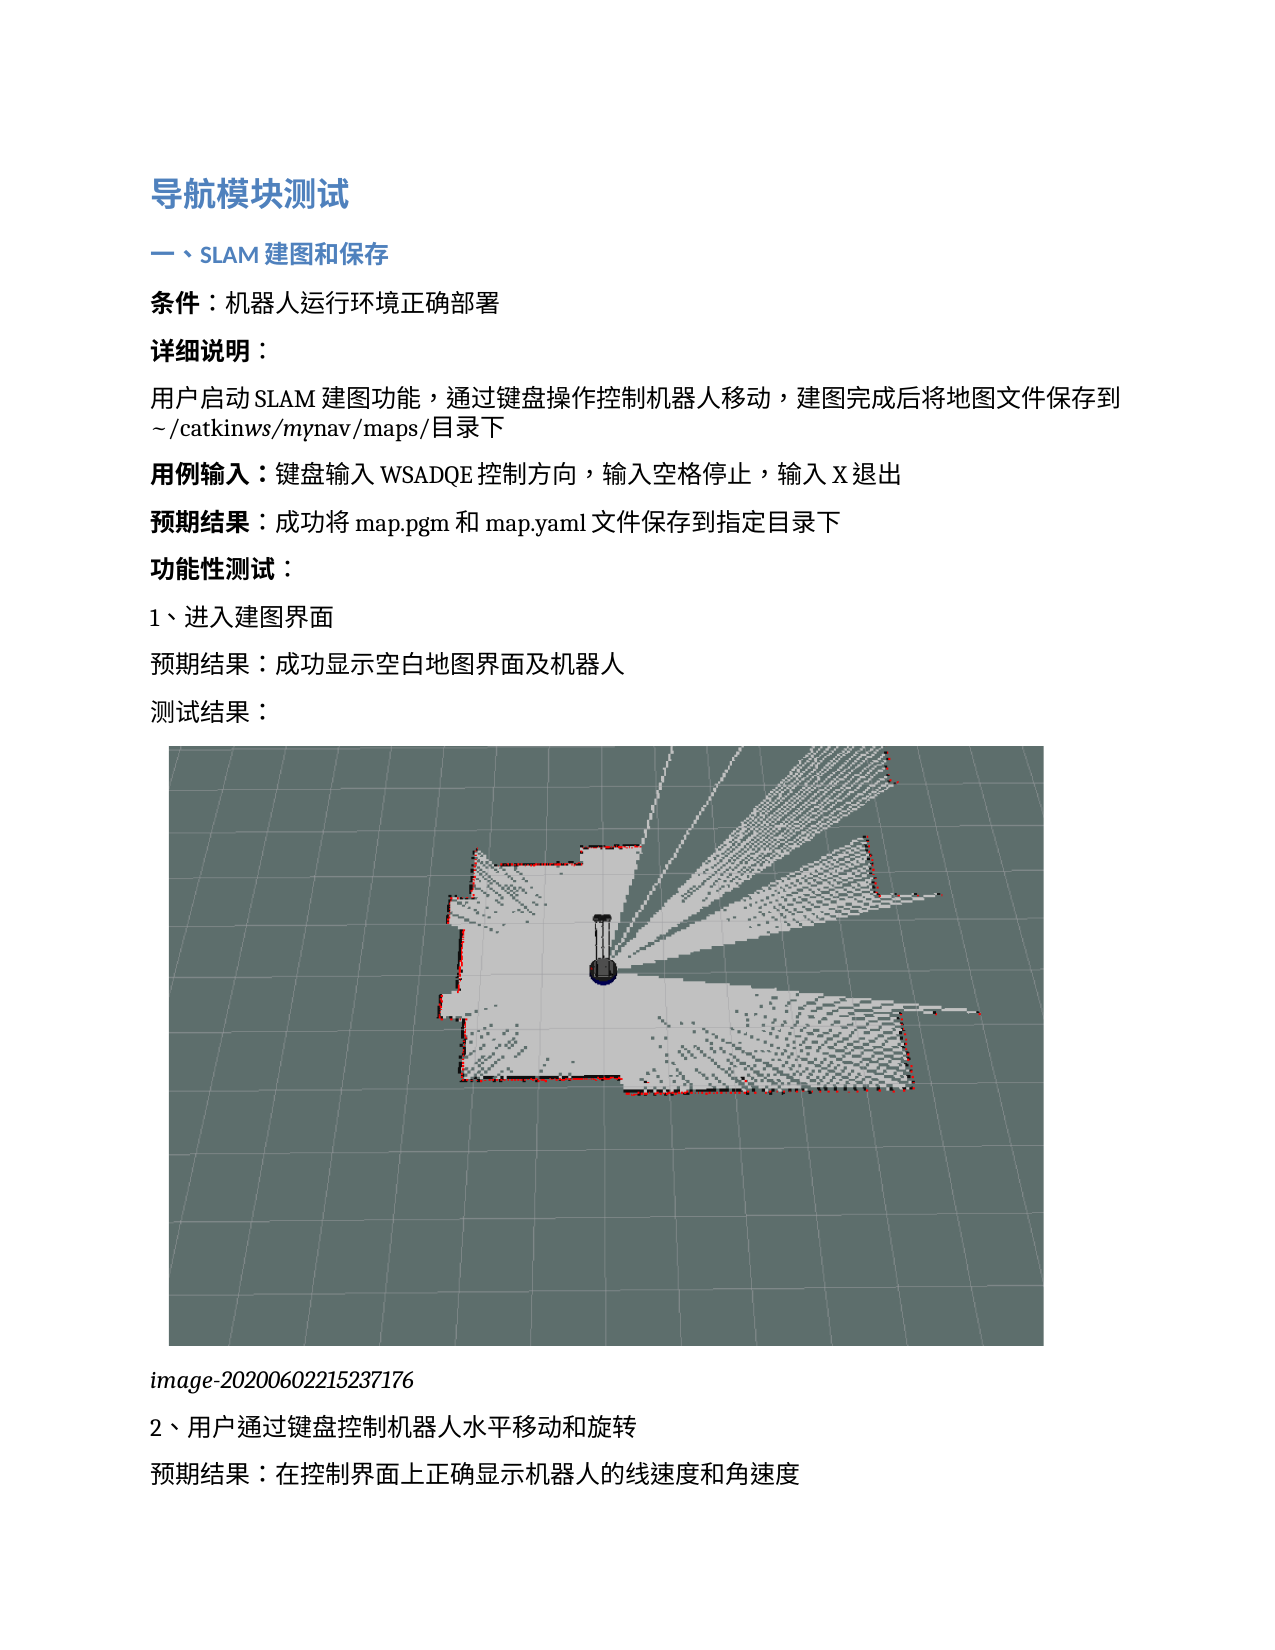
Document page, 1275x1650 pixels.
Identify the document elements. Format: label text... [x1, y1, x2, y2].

text 详细说明： [150, 337, 1125, 366]
picture [168, 746, 1044, 1346]
text 用户启动SLAM建图功能，通过键盘操作控制机器人移动，建图完成后将地图文件保存到~/catkinws/mynav/maps/目录下 [150, 385, 1125, 442]
text 预期结果：成功将map.pgm和map.yaml文件保存到指定目录下 [150, 509, 1125, 537]
text 测试结果： [150, 699, 1125, 727]
text 预期结果：在控制界面上正确显示机器人的线速度和角速度 [150, 1461, 1125, 1490]
text 1、进入建图界面 [150, 604, 1125, 632]
text image-20200602215237176 [150, 1366, 1125, 1395]
text 用例输入：键盘输入WSADQE控制方向，输入空格停止，输入X退出 [150, 461, 1125, 490]
subtitle 导航模块测试 [150, 171, 1125, 216]
subtitle 一、SLAM建图和保存 [150, 237, 1125, 271]
text 预期结果：成功显示空白地图界面及机器人 [150, 651, 1125, 680]
text 功能性测试： [150, 556, 1125, 585]
text 条件：机器人运行环境正确部署 [150, 290, 1125, 319]
text 2、用户通过键盘控制机器人水平移动和旋转 [150, 1414, 1125, 1443]
